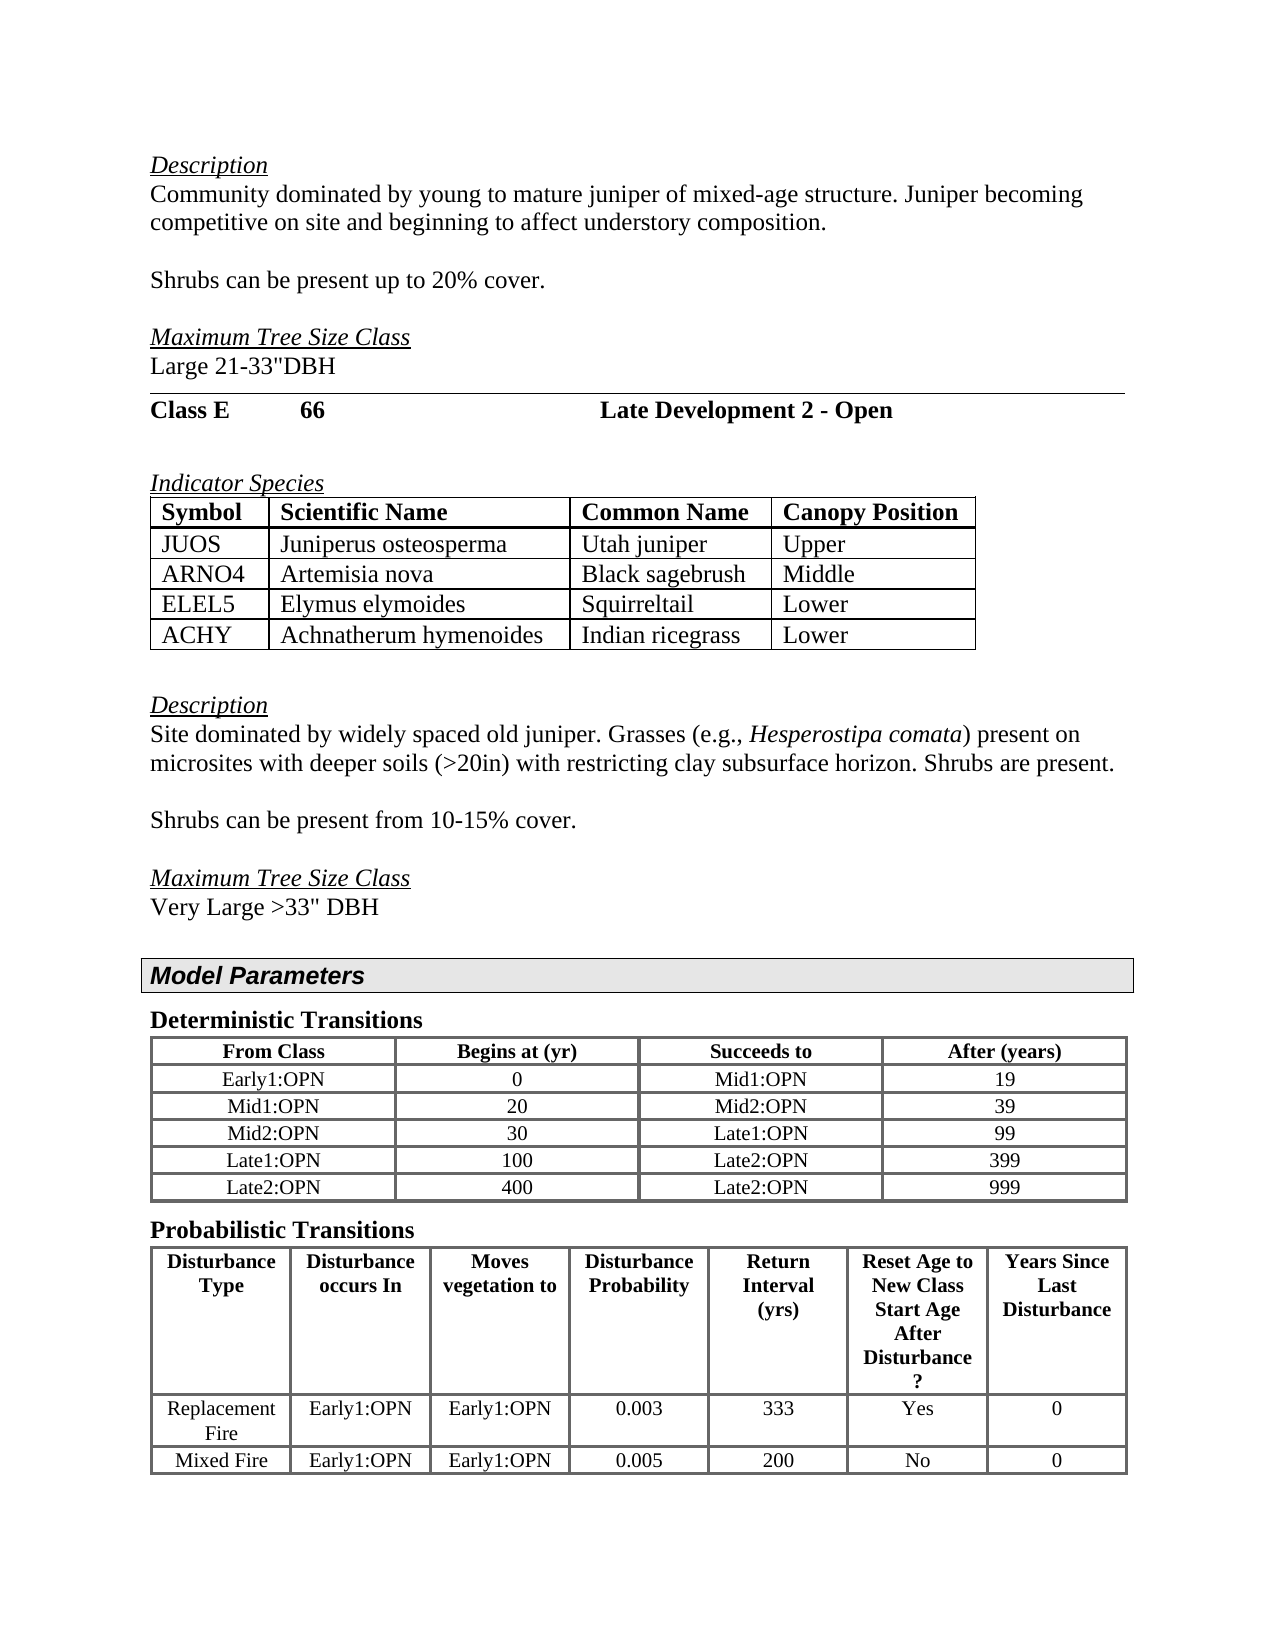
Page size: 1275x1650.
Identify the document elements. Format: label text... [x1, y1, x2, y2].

table_cell 30 [397, 1121, 637, 1145]
table_header From Class [153, 1039, 394, 1063]
table_header Moves vegetation to [432, 1249, 568, 1393]
table_cell 200 [710, 1448, 846, 1472]
table_cell ARNO4 [151, 559, 268, 588]
text Maximum Tree Size ClassLarge 21-33"DBH [150, 322, 1125, 380]
table_cell Utah juniper [571, 529, 771, 558]
table_header Begins at (yr) [397, 1039, 637, 1063]
table_cell Artemisia nova [270, 559, 569, 588]
table_cell Indian ricegrass [571, 620, 771, 648]
table_header Common Name [571, 498, 771, 526]
table_cell Elymus elymoides [270, 590, 569, 618]
table_cell Black sagebrush [571, 559, 771, 588]
text Deterministic Transitions [150, 1005, 1125, 1034]
table_cell 399 [884, 1148, 1125, 1172]
text Class E 66 Late Development 2 - Open [150, 394, 1125, 424]
table_cell ELEL5 [151, 590, 268, 618]
table_cell Mid2:OPN [153, 1121, 394, 1145]
table_cell Late2:OPN [153, 1175, 394, 1199]
text Shrubs can be present up to 20% cover. [150, 265, 1125, 294]
table_header Return Interval (yrs) [710, 1249, 846, 1393]
table_cell Middle [772, 559, 975, 588]
table_cell 0.003 [571, 1396, 707, 1444]
text Description [150, 150, 1125, 179]
table_cell Late2:OPN [641, 1175, 881, 1199]
table_header Scientific Name [270, 498, 569, 526]
table_cell Early1:OPN [153, 1066, 394, 1091]
table_cell Replacement Fire [153, 1396, 289, 1444]
table_header Canopy Position [772, 498, 975, 526]
table_header Reset Age to New Class Start Age After Disturbance? [849, 1249, 986, 1393]
table_cell Mid2:OPN [641, 1094, 881, 1118]
table_cell 0 [989, 1448, 1125, 1472]
table_header Disturbance occurs In [292, 1249, 429, 1393]
table_cell Early1:OPN [292, 1396, 429, 1444]
text Shrubs can be present from 10-15% cover. [150, 805, 1125, 834]
table_header Succeeds to [641, 1039, 881, 1063]
table_cell Late1:OPN [641, 1121, 881, 1145]
table_cell 400 [397, 1175, 637, 1199]
table_header Symbol [151, 498, 268, 526]
table_cell Early1:OPN [432, 1396, 568, 1444]
table_cell 20 [397, 1094, 637, 1118]
text Probabilistic Transitions [150, 1215, 1125, 1244]
table_cell Early1:OPN [292, 1448, 429, 1472]
table_cell Yes [849, 1396, 986, 1444]
table_cell Squirreltail [571, 590, 771, 618]
table_cell Late1:OPN [153, 1148, 394, 1172]
table_cell ACHY [151, 620, 268, 648]
text Model Parameters [142, 959, 1133, 992]
text Maximum Tree Size ClassVery Large >33" DBH [150, 863, 1125, 920]
text Description [150, 690, 1125, 719]
table_cell 0.005 [571, 1448, 707, 1472]
table_cell Early1:OPN [432, 1448, 568, 1472]
table_header Disturbance Type [153, 1249, 289, 1393]
table_header Disturbance Probability [571, 1249, 707, 1393]
table_cell Late2:OPN [641, 1148, 881, 1172]
text Community dominated by young to mature juniper of mixed-age structure. Juniper becoming competitive on site and beginning to affect understory composition. [150, 179, 1125, 236]
table_cell 39 [884, 1094, 1125, 1118]
table_cell 100 [397, 1148, 637, 1172]
table_cell 19 [884, 1066, 1125, 1091]
table_cell Mid1:OPN [153, 1094, 394, 1118]
table_cell 0 [397, 1066, 637, 1091]
table_cell 999 [884, 1175, 1125, 1199]
text Indicator Species [150, 468, 1125, 496]
table_cell Mixed Fire [153, 1448, 289, 1472]
table_header After (years) [884, 1039, 1125, 1063]
table_cell Mid1:OPN [641, 1066, 881, 1091]
table_cell Upper [772, 529, 975, 558]
table_cell Juniperus osteosperma [270, 529, 569, 558]
table_cell No [849, 1448, 986, 1472]
text Site dominated by widely spaced old juniper. Grasses (e.g., Hesperostipa comata) present on microsites with deeper soils (>20in) with restricting clay subsurface horizon. Shrubs are present. [150, 719, 1125, 777]
table_cell Lower [772, 620, 975, 648]
table_cell Lower [772, 590, 975, 618]
table_cell 0 [989, 1396, 1125, 1444]
table_cell 333 [710, 1396, 846, 1444]
table_cell Achnatherum hymenoides [270, 620, 569, 648]
table_cell JUOS [151, 529, 268, 558]
table_header Years Since Last Disturbance [989, 1249, 1125, 1393]
table_cell 99 [884, 1121, 1125, 1145]
